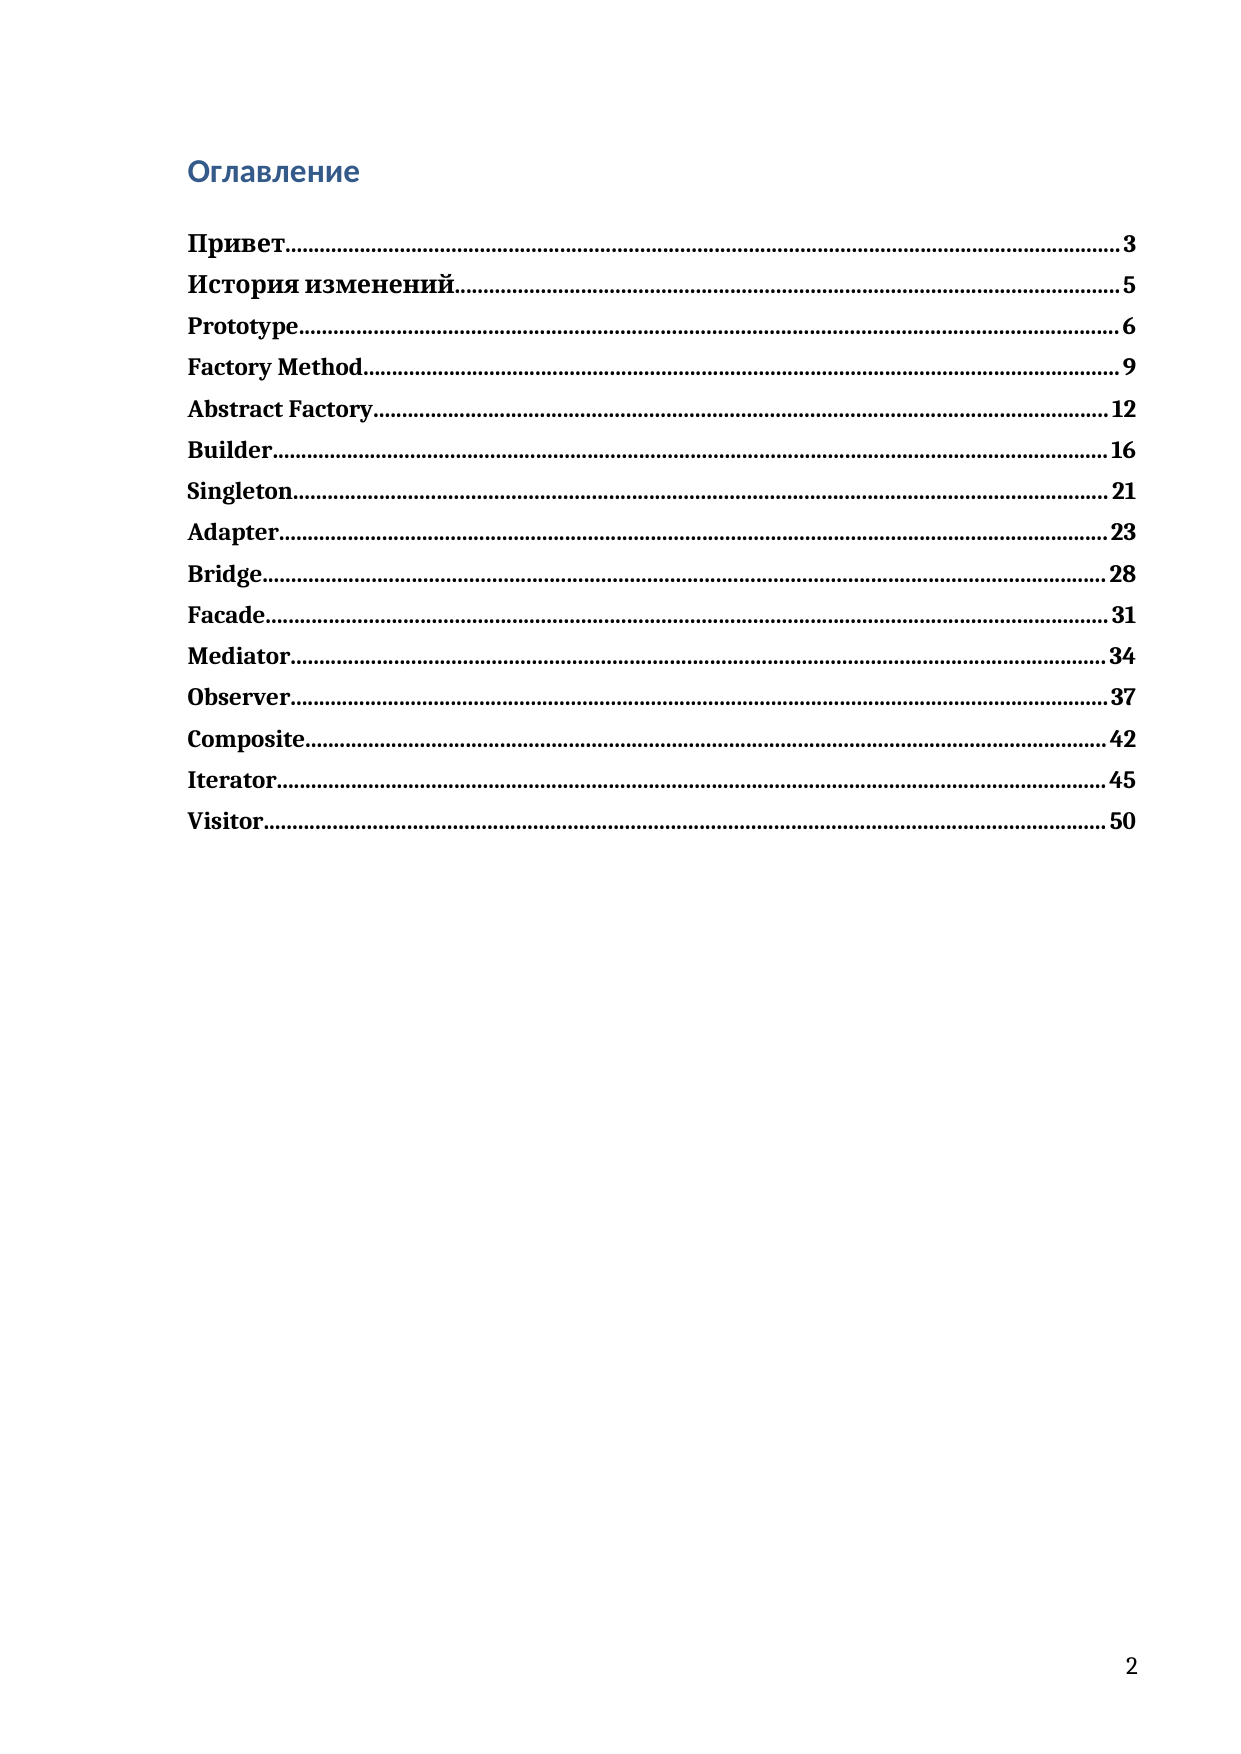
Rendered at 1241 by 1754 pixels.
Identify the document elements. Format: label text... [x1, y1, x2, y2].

text Abstract Factory 12 [187, 394, 1138, 423]
text Composite 42 [187, 724, 1138, 753]
text Prototype 6 [187, 312, 1138, 341]
text Observer 37 [187, 683, 1138, 712]
text Facade 31 [187, 601, 1138, 629]
text Mediator 34 [187, 642, 1138, 671]
text Visitor 50 [187, 807, 1138, 836]
text Builder 16 [187, 436, 1138, 464]
text История изменений 5 [187, 271, 1138, 299]
text Bridge 28 [187, 559, 1138, 588]
text Factory Method 9 [187, 353, 1138, 382]
text Singleton 21 [187, 477, 1138, 506]
text Iterator 45 [187, 766, 1138, 794]
text Adapter 23 [187, 518, 1138, 547]
text Привет 3 [187, 229, 1138, 258]
text Оглавление [187, 150, 1138, 191]
